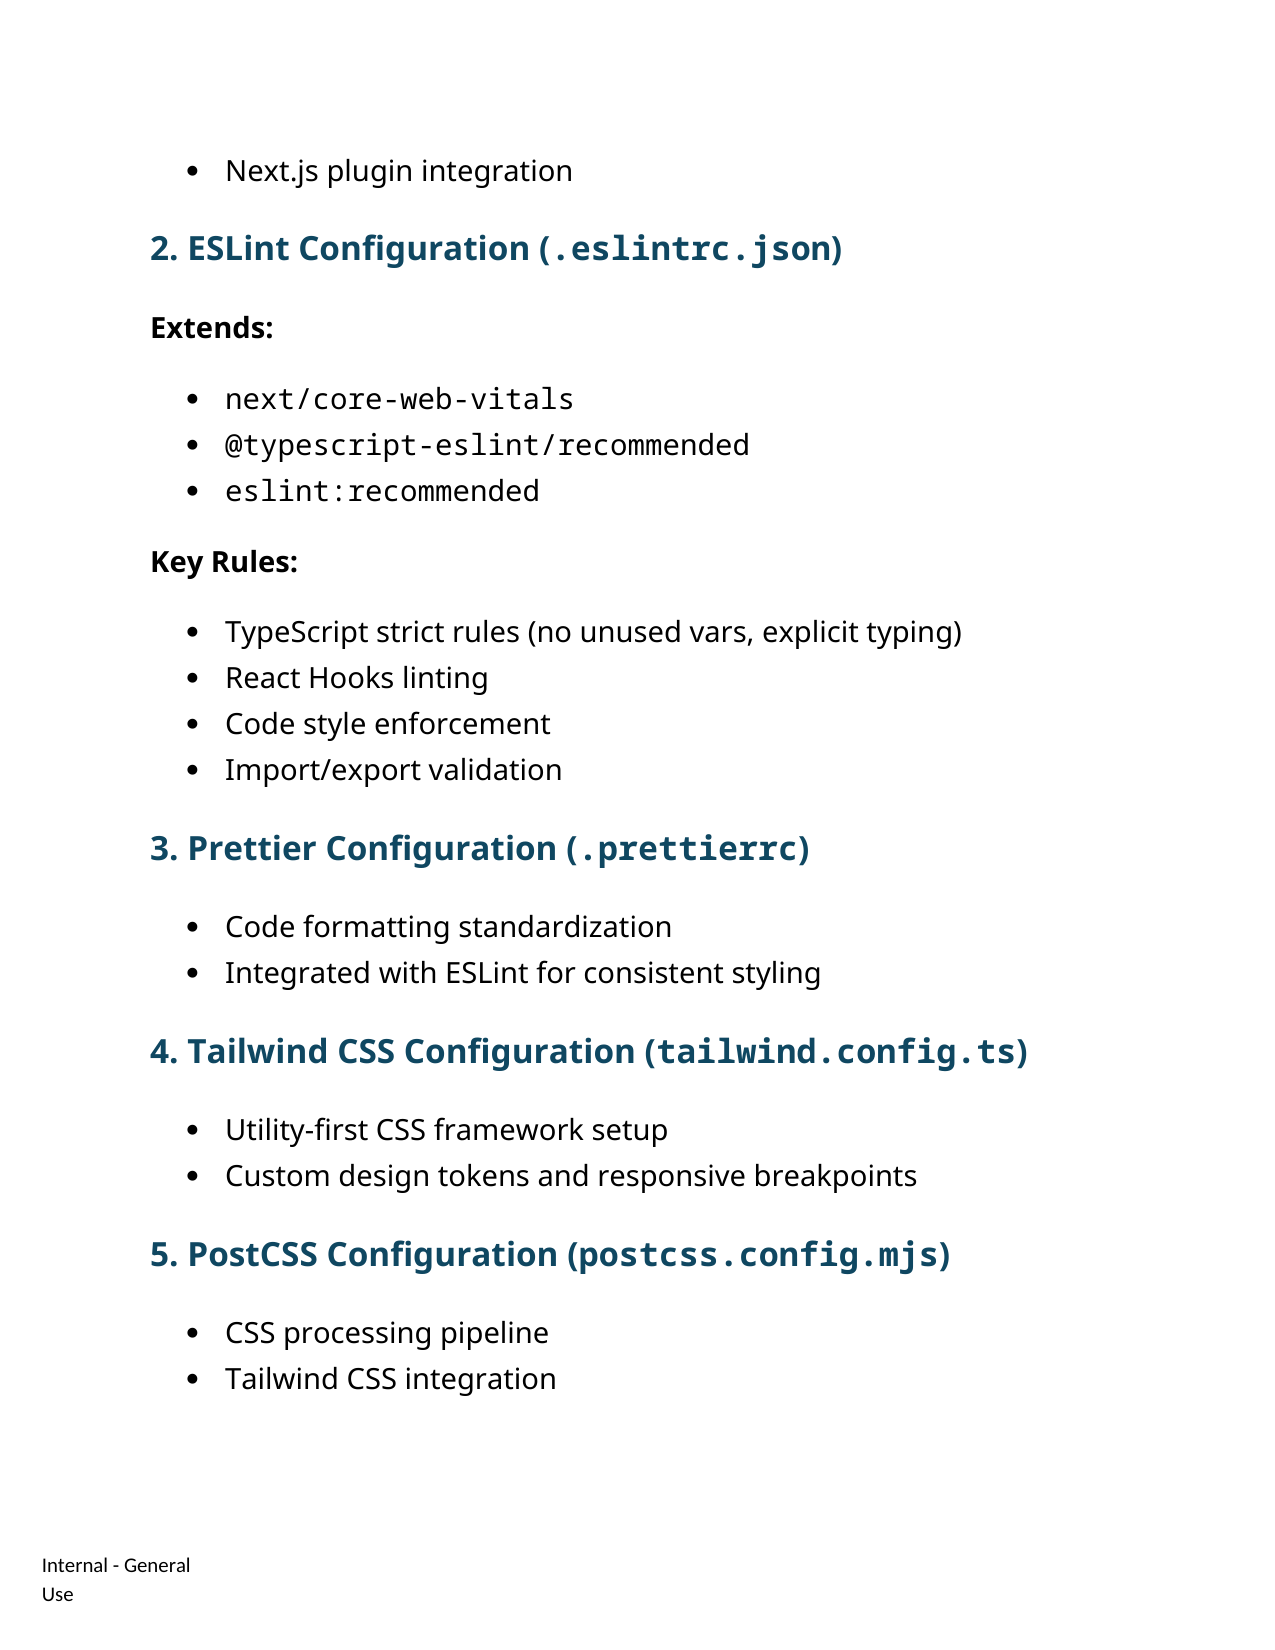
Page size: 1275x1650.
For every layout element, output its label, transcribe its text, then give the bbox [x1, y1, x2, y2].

subtitle 4. Tailwind CSS Configuration (tailwind.config.ts) [150, 1028, 1125, 1073]
list Utility-first CSS framework setup [187, 1110, 1125, 1149]
list @typescript-eslint/recommended [187, 424, 1125, 464]
list TypeScript strict rules (no unused vars, explicit typing) [187, 612, 1125, 651]
list Integrated with ESLint for consistent styling [187, 953, 1125, 992]
subtitle 3. Prettier Configuration (.prettierrc) [150, 825, 1125, 870]
list React Hooks linting [187, 658, 1125, 697]
text Key Rules: [150, 541, 1125, 581]
list next/core-web-vitals [187, 378, 1125, 418]
list Code formatting standardization [187, 907, 1125, 946]
subtitle 5. PostCSS Configuration (postcss.config.mjs) [150, 1231, 1125, 1276]
list Custom design tokens and responsive breakpoints [187, 1156, 1125, 1195]
list Next.js plugin integration [187, 150, 1125, 190]
list Tailwind CSS integration [187, 1359, 1125, 1398]
list eslint:recommended [187, 470, 1125, 509]
list CSS processing pipeline [187, 1313, 1125, 1352]
list Import/export validation [187, 749, 1125, 789]
text Extends: [150, 307, 1125, 347]
subtitle 2. ESLint Configuration (.eslintrc.json) [150, 225, 1125, 271]
list Code style enforcement [187, 704, 1125, 743]
